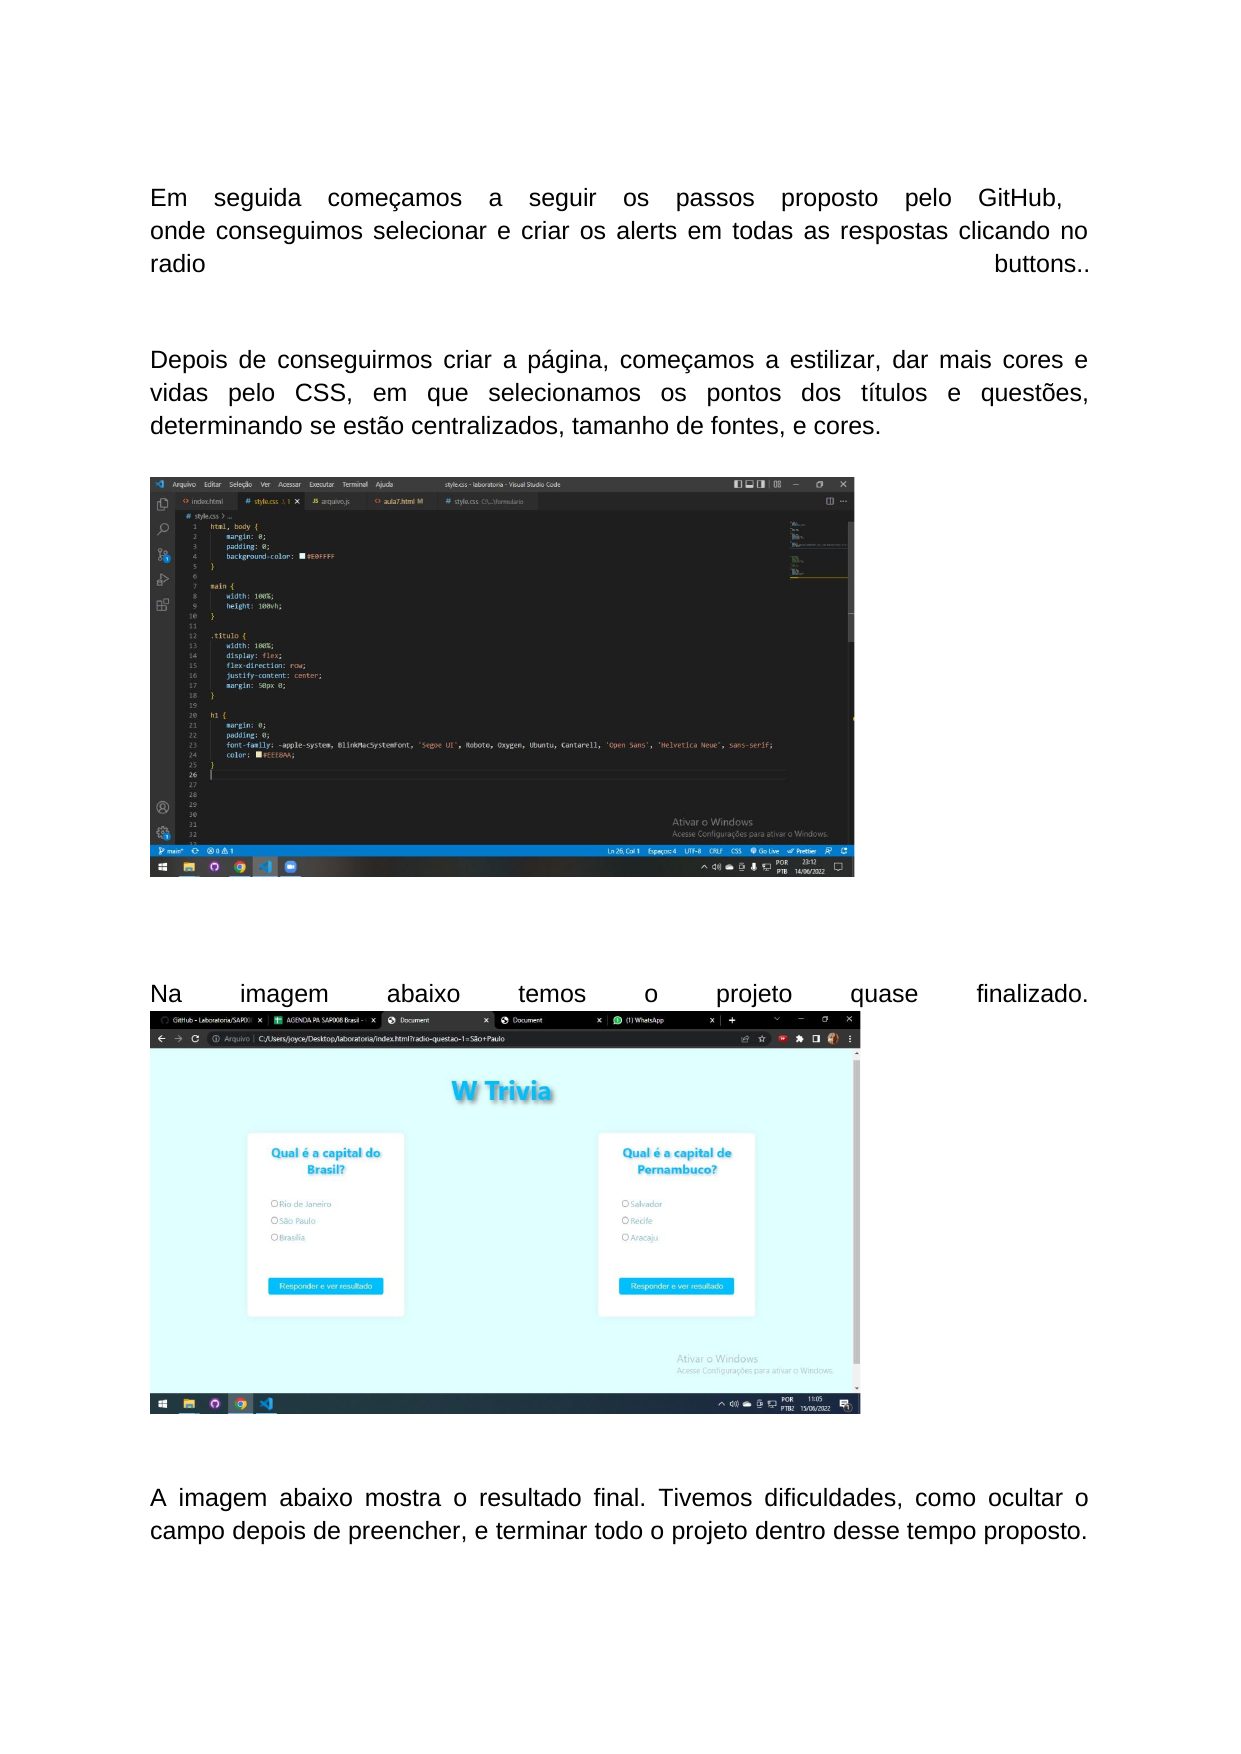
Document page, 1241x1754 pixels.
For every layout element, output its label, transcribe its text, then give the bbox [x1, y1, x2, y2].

picture [150, 477, 855, 877]
text Em seguida começamos a seguir os passos proposto pelo GitHub, onde conseguimos selecionar e criar os alerts em todas as respostas clicando no radio buttons.. [150, 183, 1090, 308]
text Depois de conseguirmos criar a página, começamos a estilizar, dar mais cores e vidas pelo CSS, em que selecionamos os pontos dos títulos e questões, determinando se estão centralizados, tamanho de fontes, e cores. [150, 345, 1090, 440]
picture [150, 1011, 861, 1414]
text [150, 1483, 1090, 1545]
